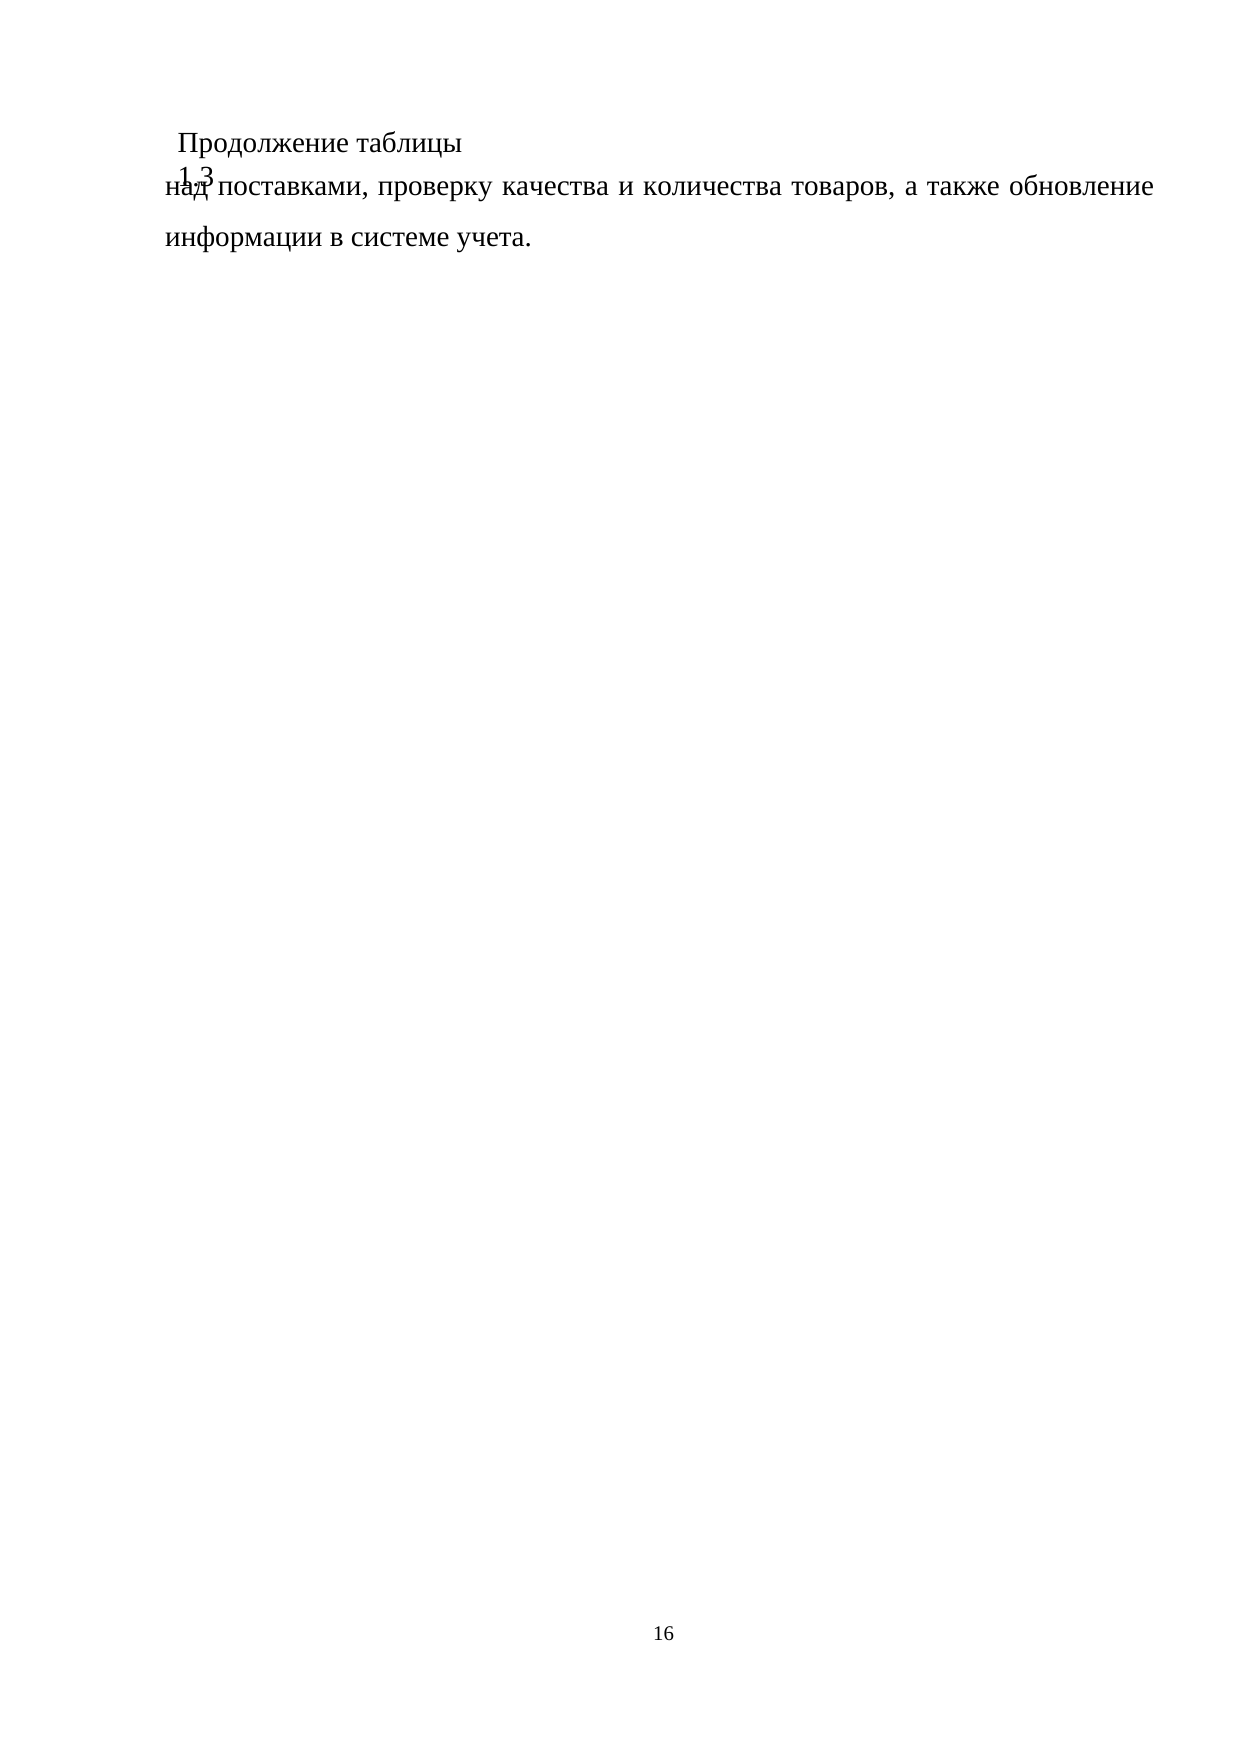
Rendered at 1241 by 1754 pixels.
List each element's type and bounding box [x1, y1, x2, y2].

text [165, 168, 1154, 252]
